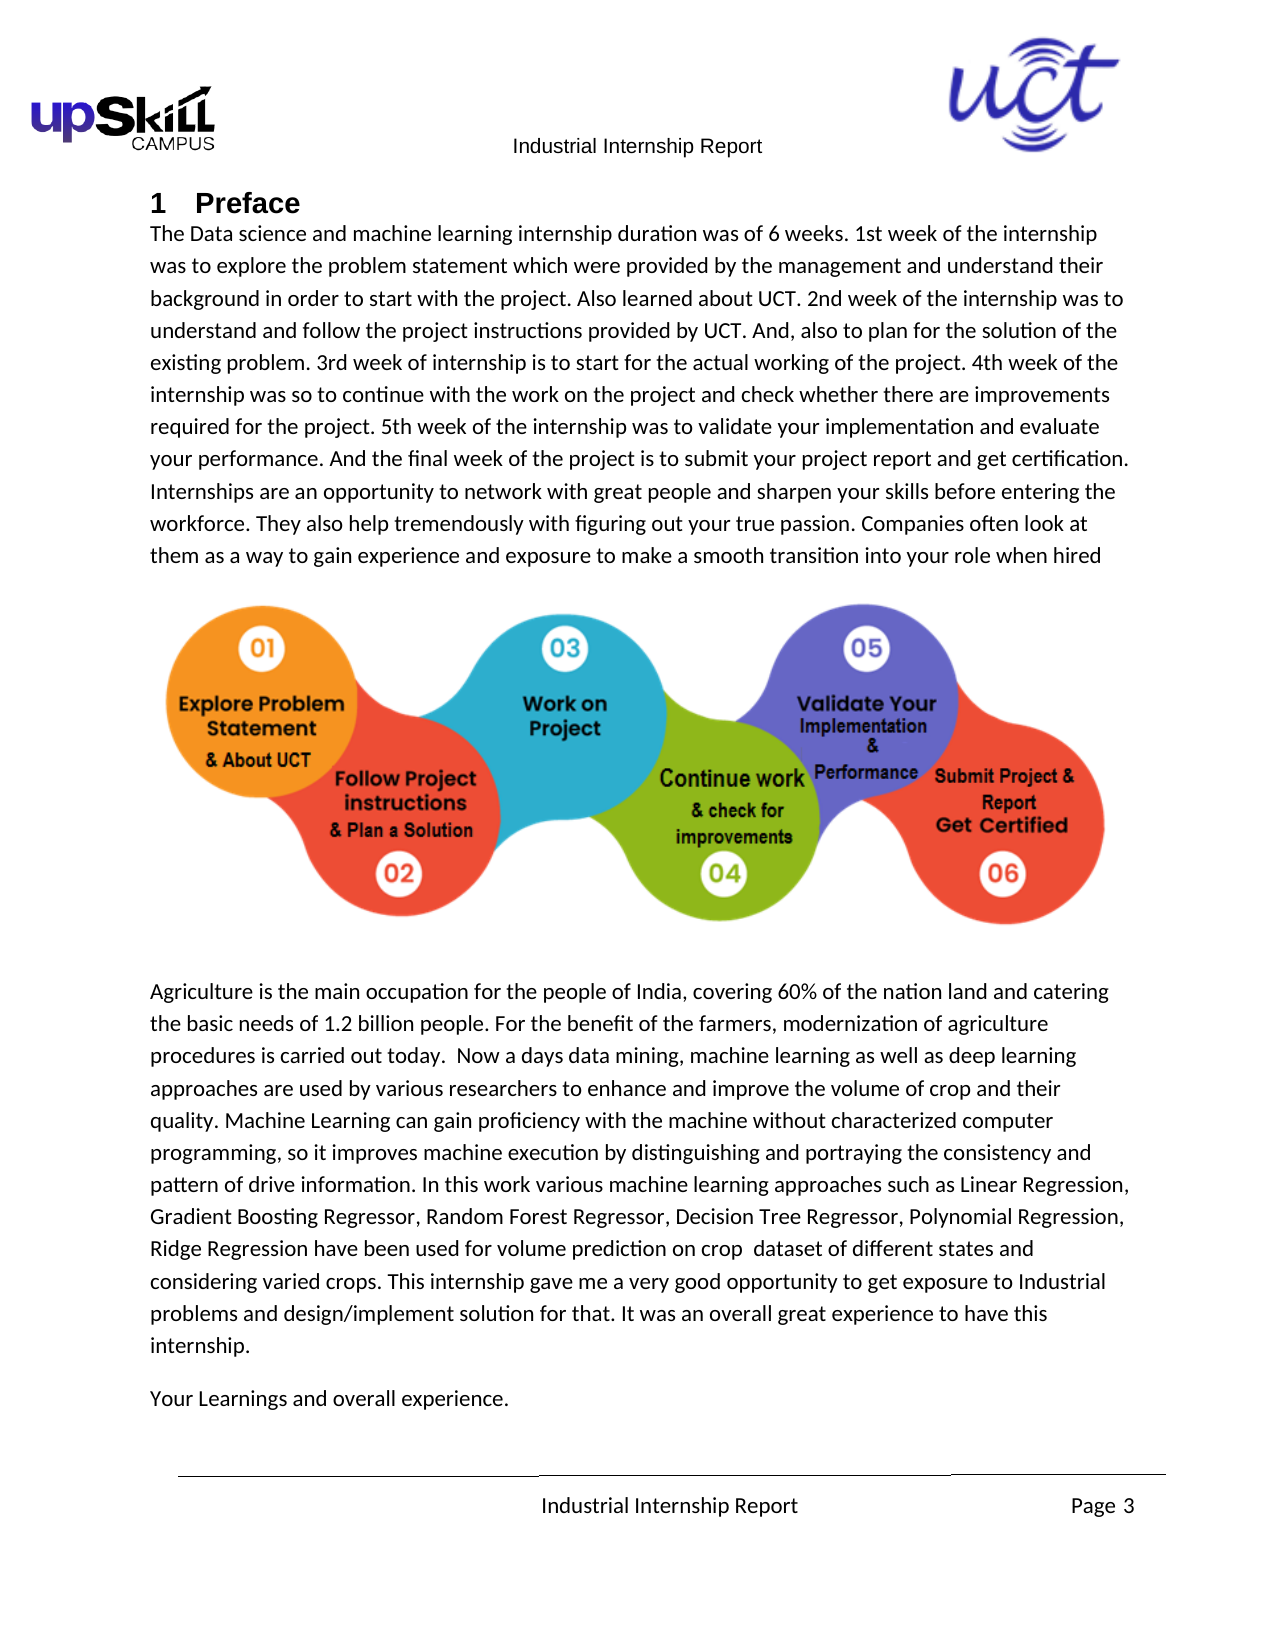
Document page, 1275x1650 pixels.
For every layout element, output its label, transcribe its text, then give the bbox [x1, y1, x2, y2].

picture [0, 73, 246, 154]
text Your Learnings and overall experience. [150, 1384, 1134, 1412]
subtitle Preface [150, 186, 1134, 219]
picture [150, 573, 1135, 952]
picture [946, 28, 1125, 154]
text The Data science and machine learning internship duration was of 6 weeks. 1st week of the internship was to explore the problem statement which were provided by the management and understand their background in order to start with the project. Also learned about UCT. 2nd week of the internship was to understand and follow the project instructions provided by UCT. And, also to plan for the solution of the existing problem. 3rd week of internship is to start for the actual working of the project. 4th week of the internship was so to continue with the work on the project and check whether there are improvements required for the project. 5th week of the internship was to validate your implementation and evaluate your performance. And the final week of the project is to submit your project report and get certification. Internships are an opportunity to network with great people and sharpen your skills before entering the workforce. They also help tremendously with figuring out your true passion. Companies often look at them as a way to gain experience and exposure to make a smooth transition into your role when hired [150, 219, 1134, 573]
text Agriculture is the main occupation for the people of India, covering 60% of the nation land and catering the basic needs of 1.2 billion people. For the benefit of the farmers, modernization of agriculture procedures is carried out today. Now a days data mining, machine learning as well as deep learning approaches are used by various researchers to enhance and improve the volume of crop and their quality. Machine Learning can gain proficiency with the machine without characterized computer programming, so it improves machine execution by distinguishing and portraying the consistency and pattern of drive information. In this work various machine learning approaches such as Linear Regression, Gradient Boosting Regressor, Random Forest Regressor, Decision Tree Regressor, Polynomial Regression, Ridge Regression have been used for volume prediction on crop dataset of different states and considering varied crops. This internship gave me a very good opportunity to get exposure to Industrial problems and design/implement solution for that. It was an overall great experience to have this internship. [150, 977, 1134, 1359]
